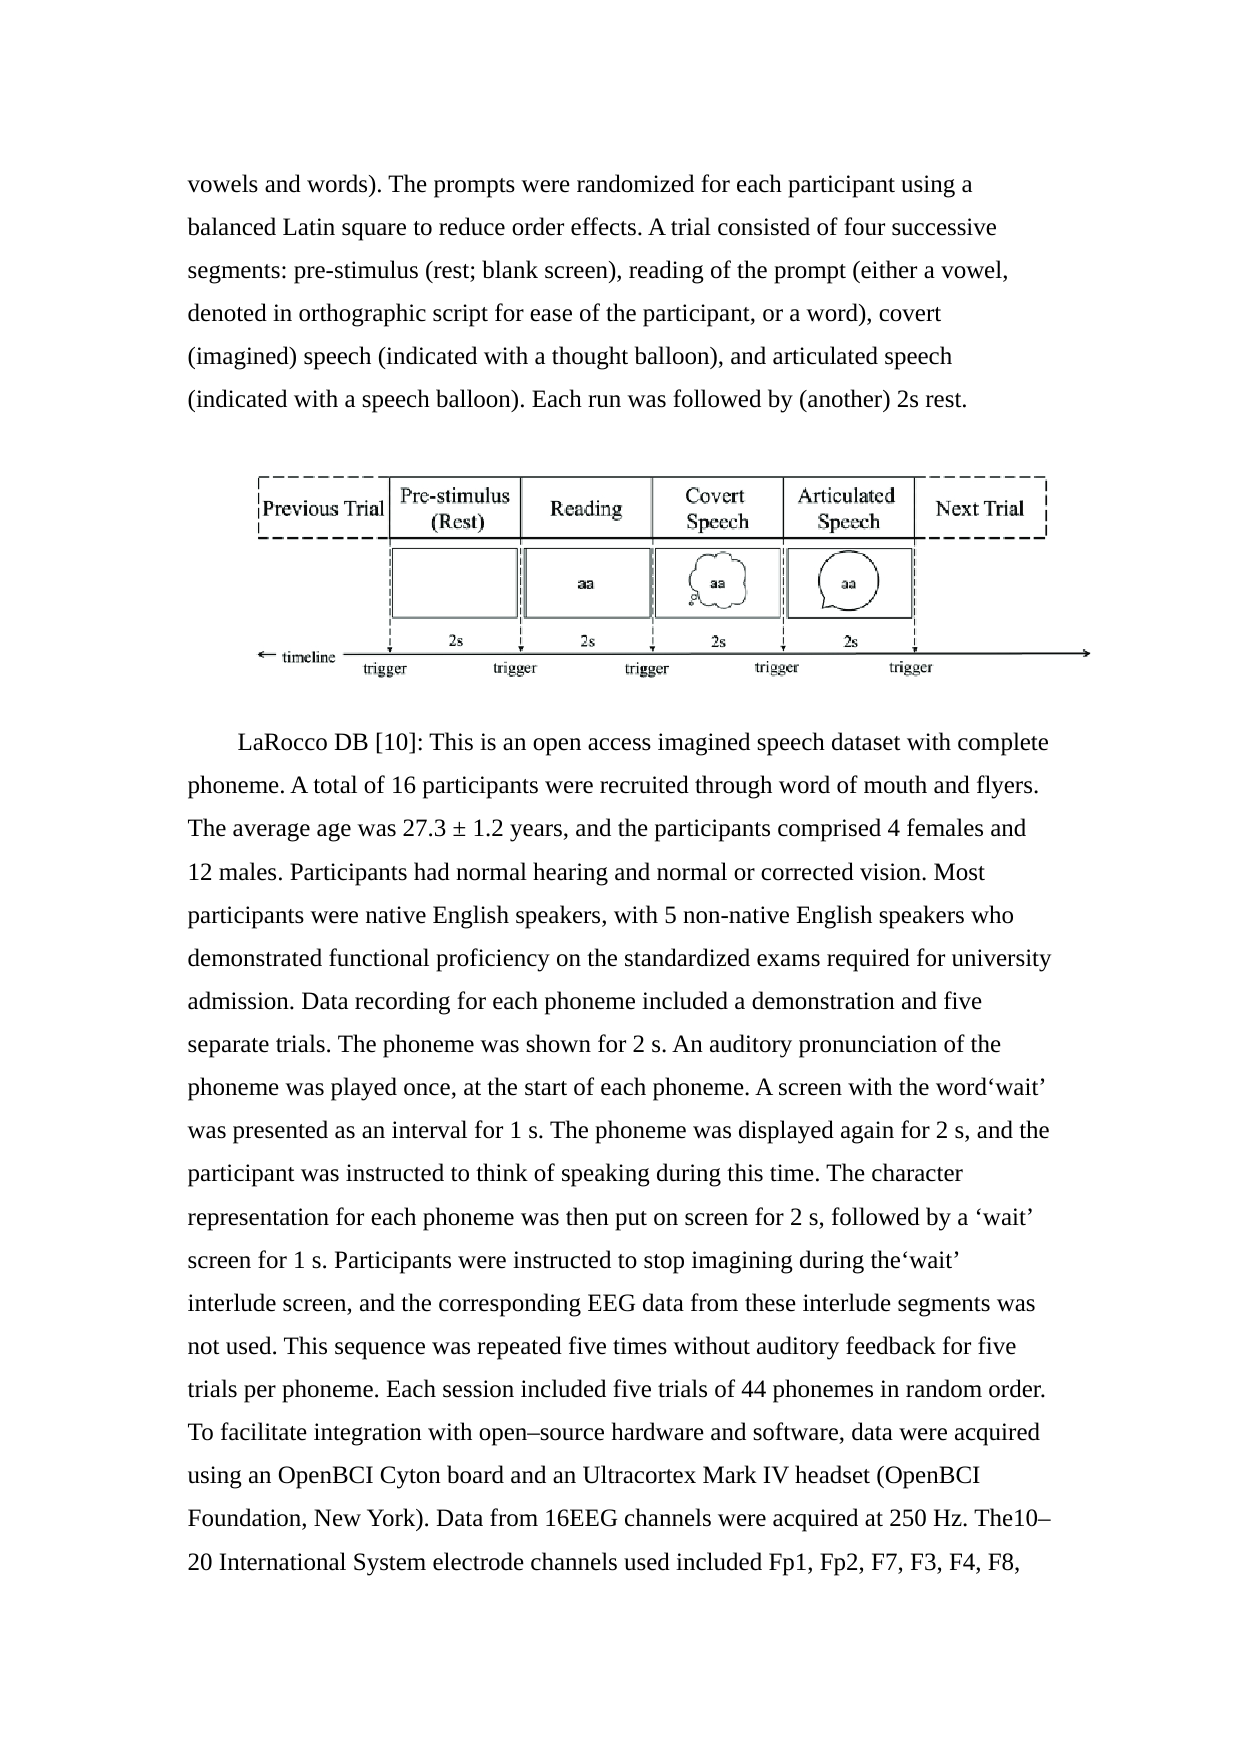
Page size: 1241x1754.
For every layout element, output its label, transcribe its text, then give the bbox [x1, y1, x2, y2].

picture [237, 451, 1103, 688]
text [187, 164, 1053, 418]
